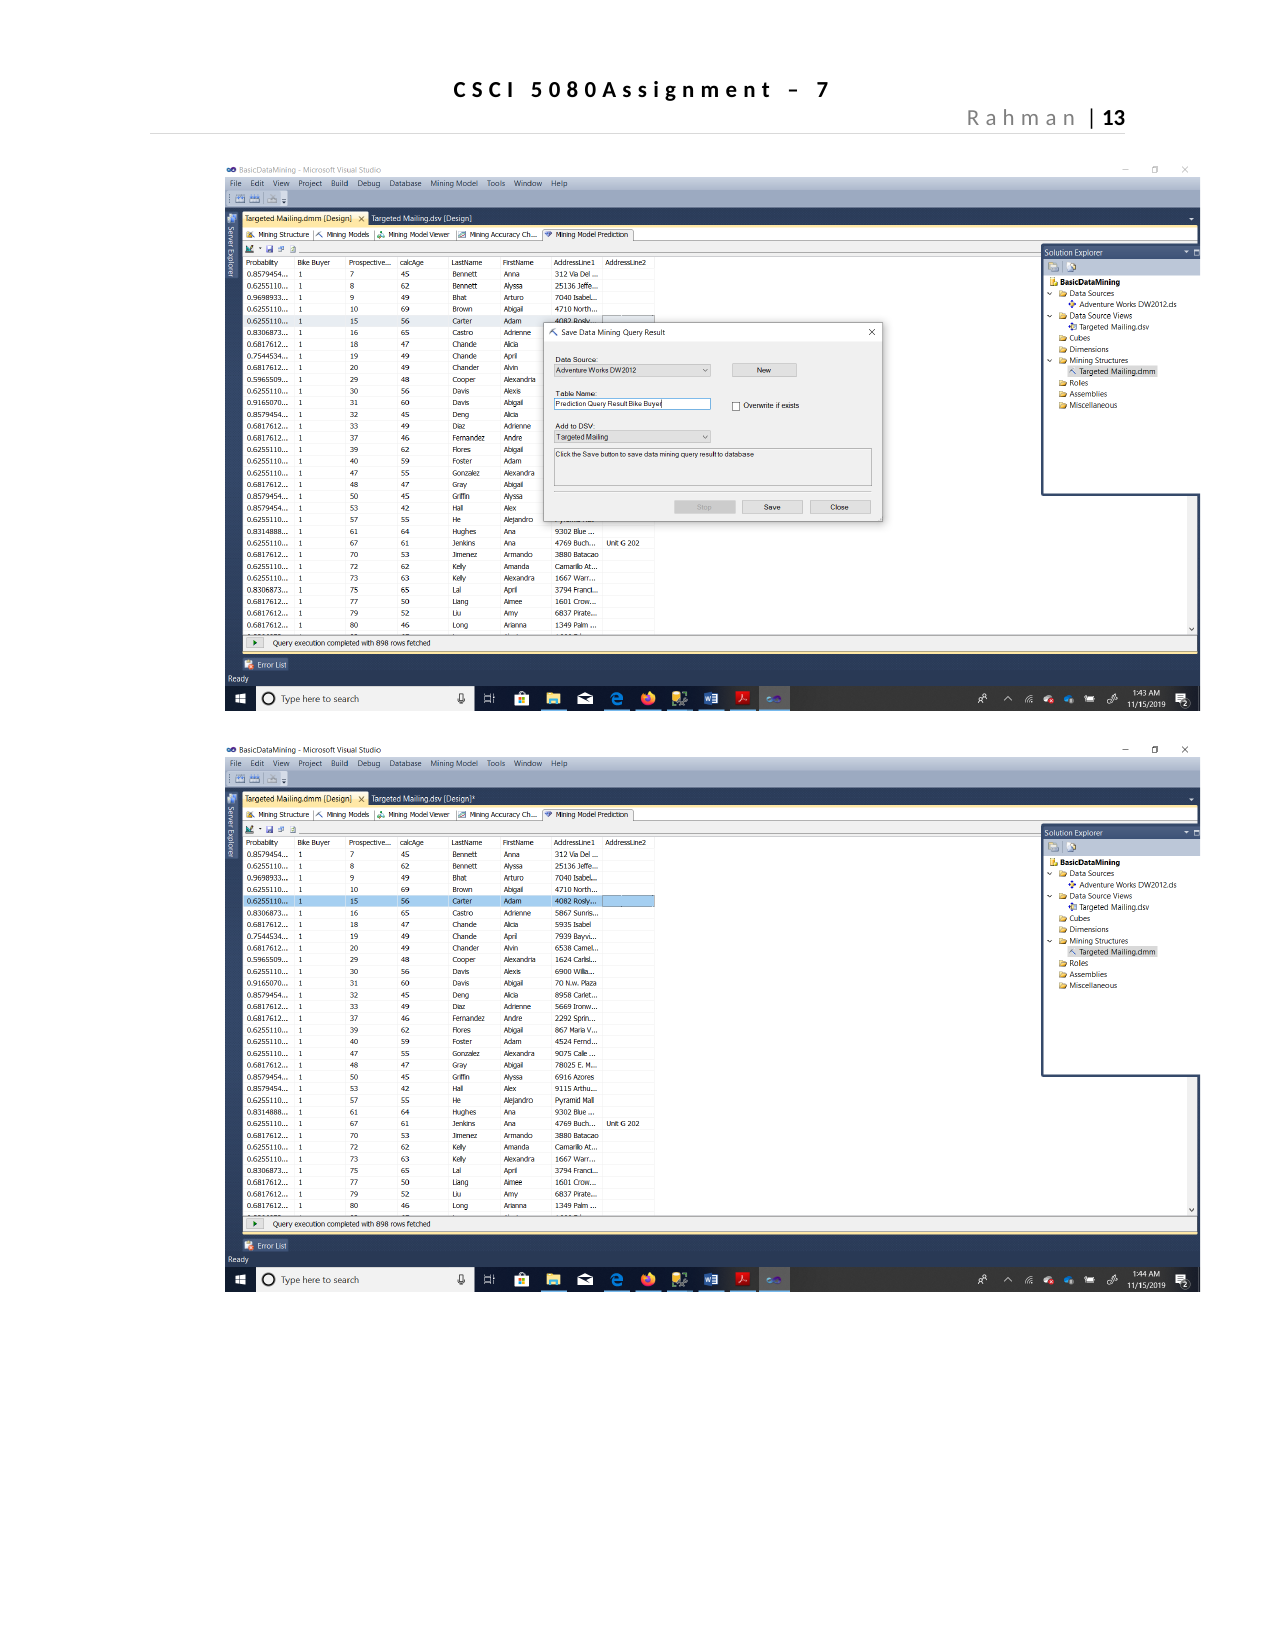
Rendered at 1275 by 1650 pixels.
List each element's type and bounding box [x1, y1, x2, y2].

picture [225, 162, 1200, 711]
picture [225, 743, 1200, 1292]
